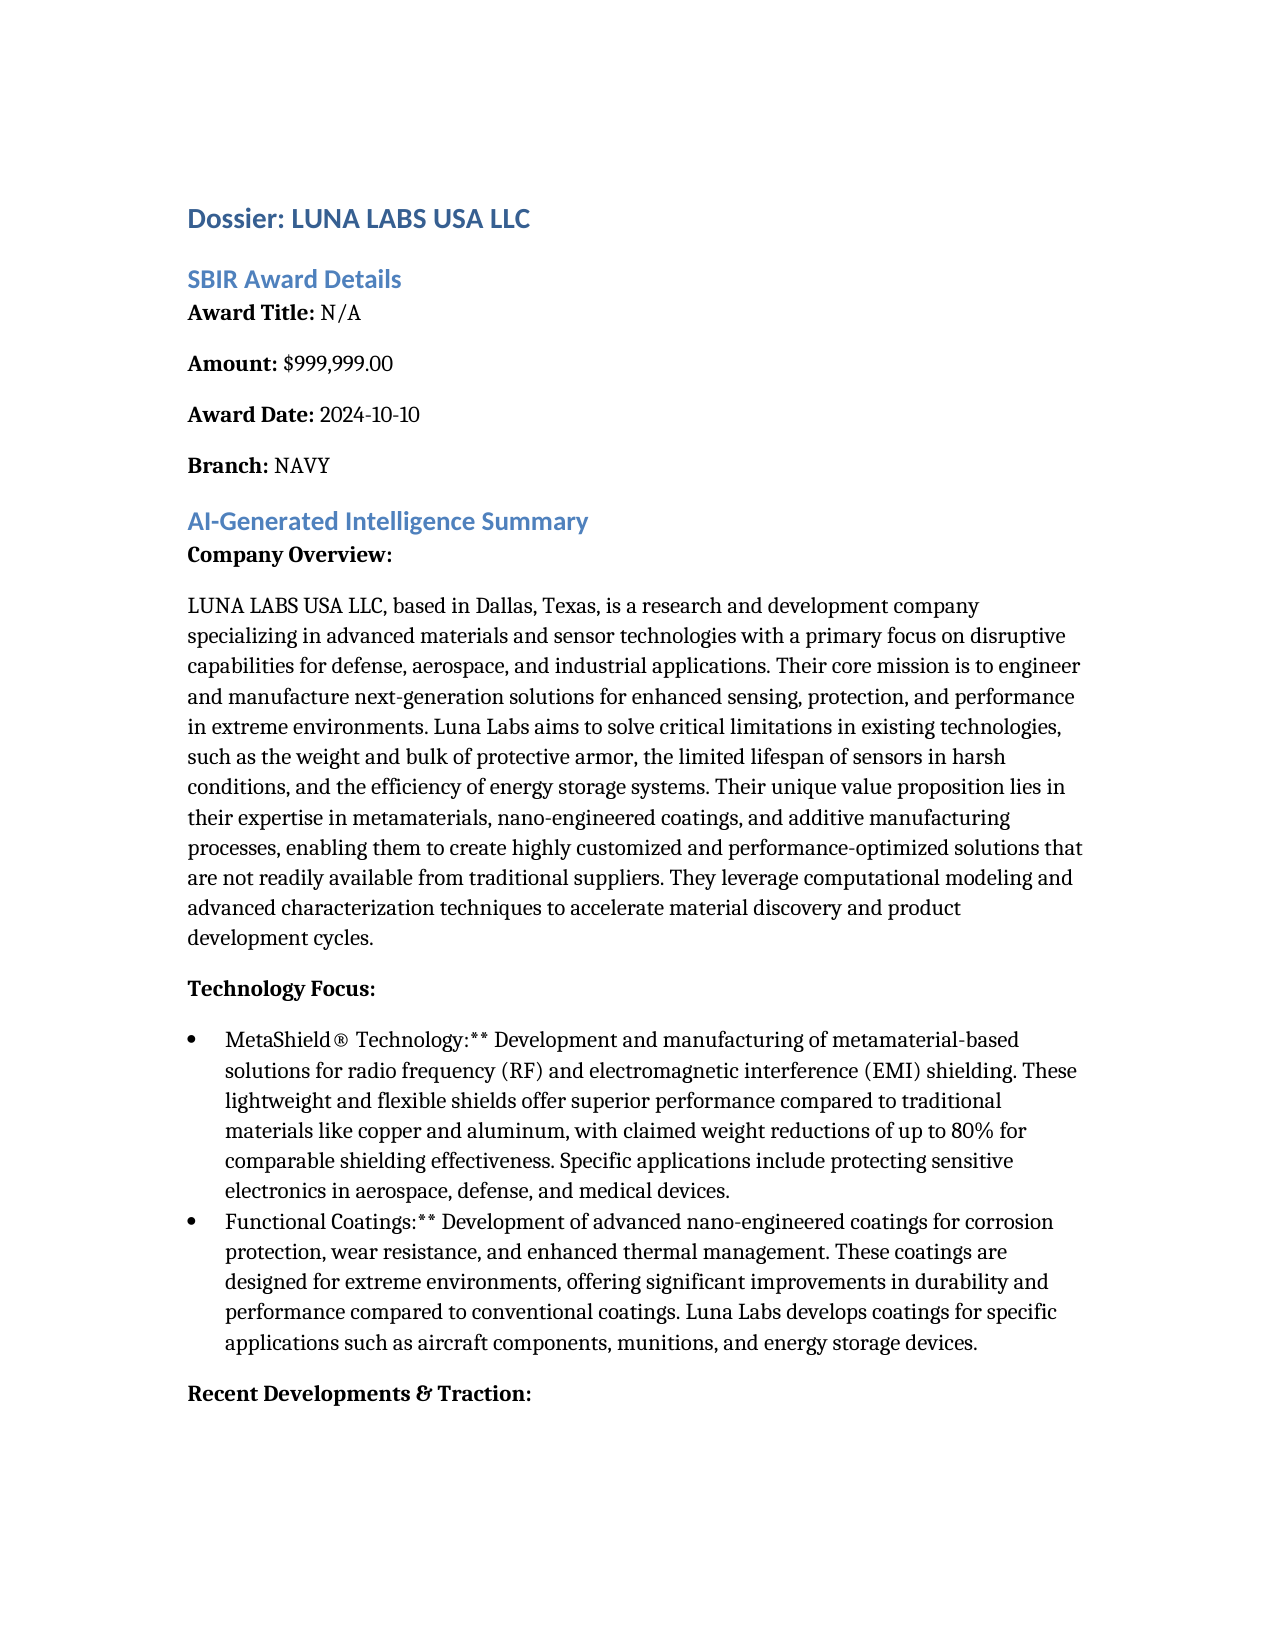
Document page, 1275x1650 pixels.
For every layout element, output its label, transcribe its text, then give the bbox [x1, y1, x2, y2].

text LUNA LABS USA LLC, based in Dallas, Texas, is a research and development company specializing in advanced materials and sensor technologies with a primary focus on disruptive capabilities for defense, aerospace, and industrial applications. Their core mission is to engineer and manufacture next-generation solutions for enhanced sensing, protection, and performance in extreme environments. Luna Labs aims to solve critical limitations in existing technologies, such as the weight and bulk of protective armor, the limited lifespan of sensors in harsh conditions, and the efficiency of energy storage systems. Their unique value proposition lies in their expertise in metamaterials, nano-engineered coatings, and additive manufacturing processes, enabling them to create highly customized and performance-optimized solutions that are not readily available from traditional suppliers. They leverage computational modeling and advanced characterization techniques to accelerate material discovery and product development cycles. [187, 593, 1087, 951]
subtitle SBIR Award Details [187, 262, 1087, 295]
text Branch: NAVY [187, 453, 1087, 479]
subtitle AI-Generated Intelligence Summary [187, 504, 1087, 537]
text Award Title: N/A [187, 300, 1087, 326]
text Award Date: 2024-10-10 [187, 402, 1087, 428]
subtitle Dossier: LUNA LABS USA LLC [187, 200, 1087, 236]
text Amount: $999,999.00 [187, 351, 1087, 377]
text Recent Developments & Traction: [187, 1380, 1087, 1407]
list MetaShield® Technology:** Development and manufacturing of metamaterial-based solutions for radio frequency (RF) and electromagnetic interference (EMI) shielding. These lightweight and flexible shields offer superior performance compared to traditional materials like copper and aluminum, with claimed weight reductions of up to 80% for comparable shielding effectiveness. Specific applications include protecting sensitive electronics in aerospace, defense, and medical devices. [187, 1027, 1087, 1204]
text Technology Focus: [187, 976, 1087, 1002]
text Company Overview: [187, 542, 1087, 568]
list Functional Coatings:** Development of advanced nano-engineered coatings for corrosion protection, wear resistance, and enhanced thermal management. These coatings are designed for extreme environments, offering significant improvements in durability and performance compared to conventional coatings. Luna Labs develops coatings for specific applications such as aircraft components, munitions, and energy storage devices. [187, 1208, 1087, 1356]
